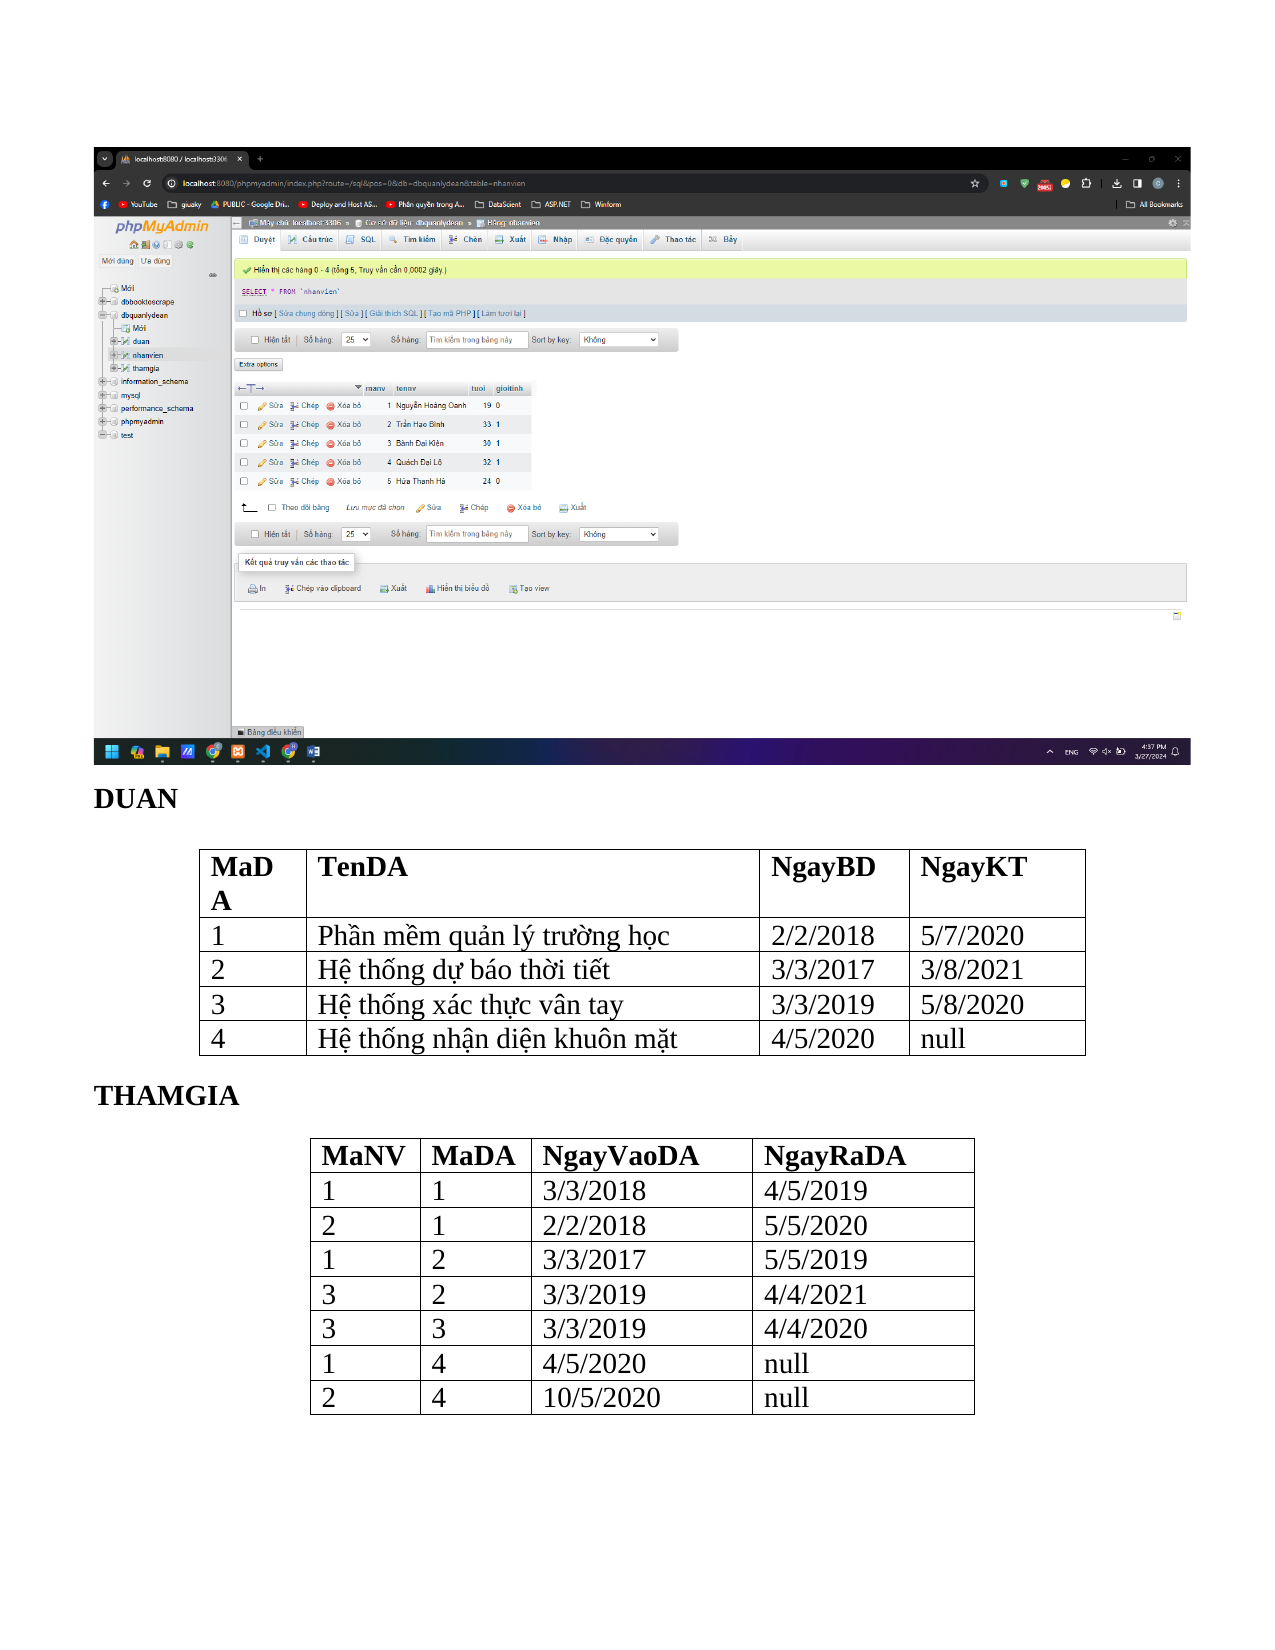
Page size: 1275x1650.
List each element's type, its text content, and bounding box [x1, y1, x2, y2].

table_cell 1 [200, 918, 306, 951]
table_cell Hệ thống nhận diện khuôn mặt [307, 1021, 759, 1055]
table_cell null [753, 1346, 974, 1379]
table_cell null [753, 1381, 974, 1414]
table_cell 1 [421, 1208, 531, 1241]
table_cell 3 [311, 1277, 420, 1310]
table_header NgayRaDA [753, 1139, 974, 1172]
table_cell 4/5/2020 [532, 1346, 752, 1379]
table_cell 2/2/2018 [760, 918, 909, 951]
table_cell Hệ thống xác thực vân tay [307, 987, 759, 1020]
table_cell 10/5/2020 [532, 1381, 752, 1414]
table_cell 2 [421, 1242, 531, 1276]
table_cell 3/3/2017 [532, 1242, 752, 1276]
table_header MaDA [421, 1139, 531, 1172]
table_cell 1 [421, 1173, 531, 1207]
picture [93, 147, 1191, 765]
table_header NgayKT [910, 850, 1085, 917]
table_cell 3 [200, 987, 306, 1020]
table_cell 2 [200, 952, 306, 986]
text THAMGIA [94, 1053, 1191, 1111]
table_header TenDA [307, 850, 759, 917]
table_cell 1 [311, 1173, 420, 1207]
table_cell 2 [311, 1208, 420, 1241]
table_cell 5/7/2020 [910, 918, 1085, 951]
table_cell 3 [421, 1311, 531, 1345]
table_header NgayBD [760, 850, 909, 917]
table_header MaDA [200, 850, 306, 917]
table_cell 3/3/2018 [532, 1173, 752, 1207]
table_cell 5/8/2020 [910, 987, 1085, 1020]
table_cell Phần mềm quản lý trường học [307, 918, 759, 951]
text DUAN [94, 781, 1191, 815]
table_cell null [910, 1021, 1085, 1055]
table_cell 1 [311, 1242, 420, 1276]
table_cell 5/5/2020 [753, 1208, 974, 1241]
table_header NgayVaoDA [532, 1139, 752, 1172]
table_cell 2 [421, 1277, 531, 1310]
table_cell 3/3/2017 [760, 952, 909, 986]
table_cell 5/5/2019 [753, 1242, 974, 1276]
table_cell 2 [311, 1381, 420, 1414]
table_header MaNV [311, 1139, 420, 1172]
table_cell 4 [421, 1346, 531, 1379]
table_cell 4/5/2019 [753, 1173, 974, 1207]
table_cell 4/5/2020 [760, 1021, 909, 1055]
table_cell 4 [421, 1381, 531, 1414]
table_cell 3/3/2019 [532, 1277, 752, 1310]
table_cell 2/2/2018 [532, 1208, 752, 1241]
table_cell 4/4/2021 [753, 1277, 974, 1310]
table_cell 4 [200, 1021, 306, 1055]
table_cell 3/3/2019 [532, 1311, 752, 1345]
table_cell 3/3/2019 [760, 987, 909, 1020]
table_cell 3 [311, 1311, 420, 1345]
table_cell 4/4/2020 [753, 1311, 974, 1345]
table_cell Hệ thống dự báo thời tiết [307, 952, 759, 986]
table_cell 1 [311, 1346, 420, 1379]
table_cell 3/8/2021 [910, 952, 1085, 986]
